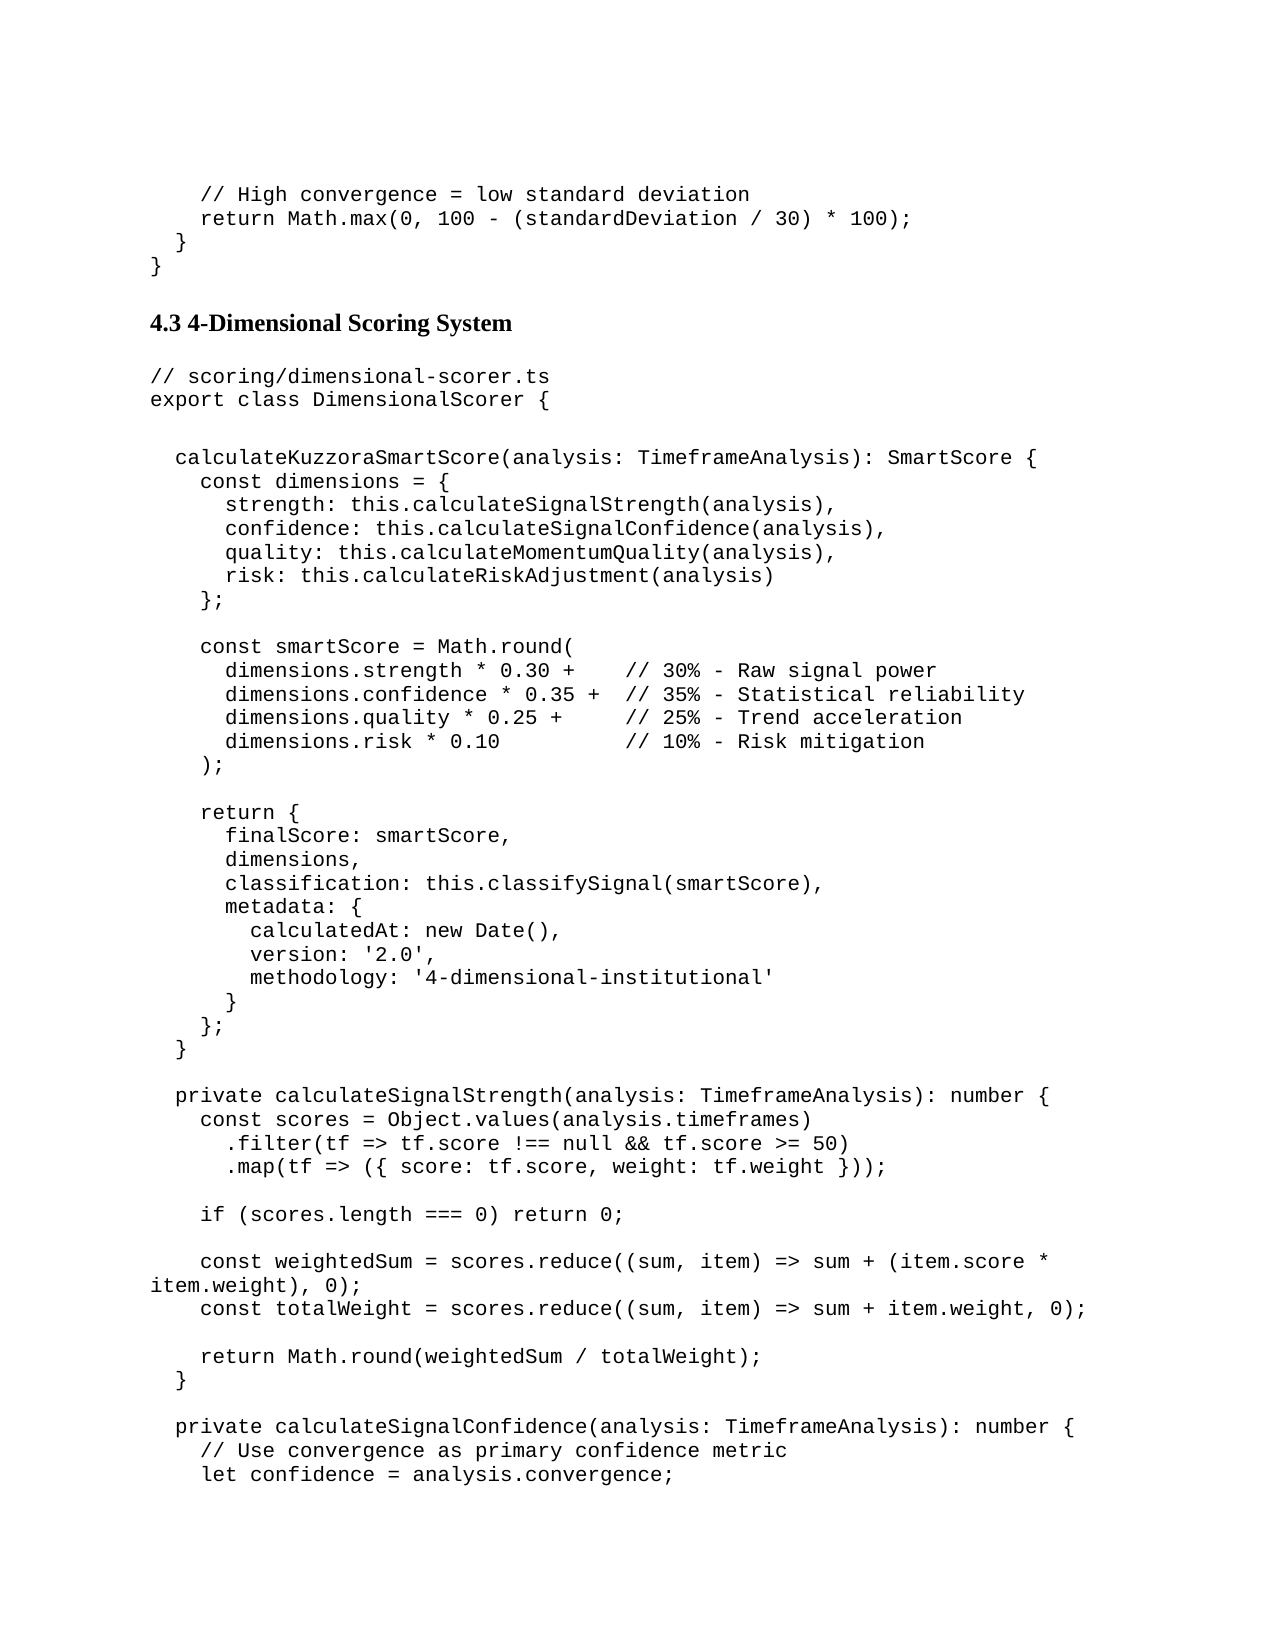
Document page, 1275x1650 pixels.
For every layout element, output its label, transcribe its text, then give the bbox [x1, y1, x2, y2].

text ); [150, 754, 1125, 778]
text let confidence = analysis.convergence; [150, 1464, 1125, 1487]
text const totalWeight = scores.reduce((sum, item) => sum + item.weight, 0); [150, 1298, 1125, 1322]
text risk: this.calculateRiskAdjustment(analysis) [150, 565, 1125, 589]
text dimensions.confidence * 0.35 + // 35% - Statistical reliability [150, 683, 1125, 707]
text private calculateSignalStrength(analysis: TimeframeAnalysis): number { [150, 1086, 1125, 1109]
text 4.3 4-Dimensional Scoring System [150, 308, 1125, 337]
text private calculateSignalConfidence(analysis: TimeframeAnalysis): number { [150, 1417, 1125, 1440]
text finalScore: smartScore, [150, 825, 1125, 849]
text const weightedSum = scores.reduce((sum, item) => sum + (item.score * item.weight), 0); [150, 1251, 1125, 1298]
text dimensions.risk * 0.10 // 10% - Risk mitigation [150, 731, 1125, 754]
text const scores = Object.values(analysis.timeframes) [150, 1109, 1125, 1133]
text calculateKuzzoraSmartScore(analysis: TimeframeAnalysis): SmartScore { [150, 447, 1125, 471]
text methodology: '4-dimensional-institutional' [150, 967, 1125, 991]
text return { [150, 802, 1125, 825]
text dimensions.strength * 0.30 + // 30% - Raw signal power [150, 660, 1125, 683]
text dimensions.quality * 0.25 + // 25% - Trend acceleration [150, 707, 1125, 731]
text confidence: this.calculateSignalConfidence(analysis), [150, 518, 1125, 542]
text .filter(tf => tf.score !== null && tf.score >= 50) [150, 1133, 1125, 1156]
text const dimensions = { [150, 471, 1125, 494]
text } [150, 1369, 1125, 1393]
text } [150, 991, 1125, 1014]
text // scoring/dimensional-scorer.ts [150, 366, 1125, 389]
text calculatedAt: new Date(), [150, 920, 1125, 944]
text dimensions, [150, 849, 1125, 873]
text quality: this.calculateMomentumQuality(analysis), [150, 542, 1125, 565]
text } [150, 231, 1125, 255]
text version: '2.0', [150, 944, 1125, 967]
text }; [150, 589, 1125, 613]
text strength: this.calculateSignalStrength(analysis), [150, 494, 1125, 518]
text .map(tf => ({ score: tf.score, weight: tf.weight })); [150, 1156, 1125, 1180]
text } [150, 255, 1125, 279]
text if (scores.length === 0) return 0; [150, 1204, 1125, 1227]
text classification: this.classifySignal(smartScore), [150, 873, 1125, 896]
text // High convergence = low standard deviation [150, 184, 1125, 208]
text }; [150, 1014, 1125, 1038]
text const smartScore = Math.round( [150, 636, 1125, 660]
text metadata: { [150, 896, 1125, 920]
text // Use convergence as primary confidence metric [150, 1440, 1125, 1464]
text } [150, 1038, 1125, 1062]
text export class DimensionalScorer { [150, 389, 1125, 413]
text return Math.max(0, 100 - (standardDeviation / 30) * 100); [150, 208, 1125, 231]
text return Math.round(weightedSum / totalWeight); [150, 1346, 1125, 1369]
